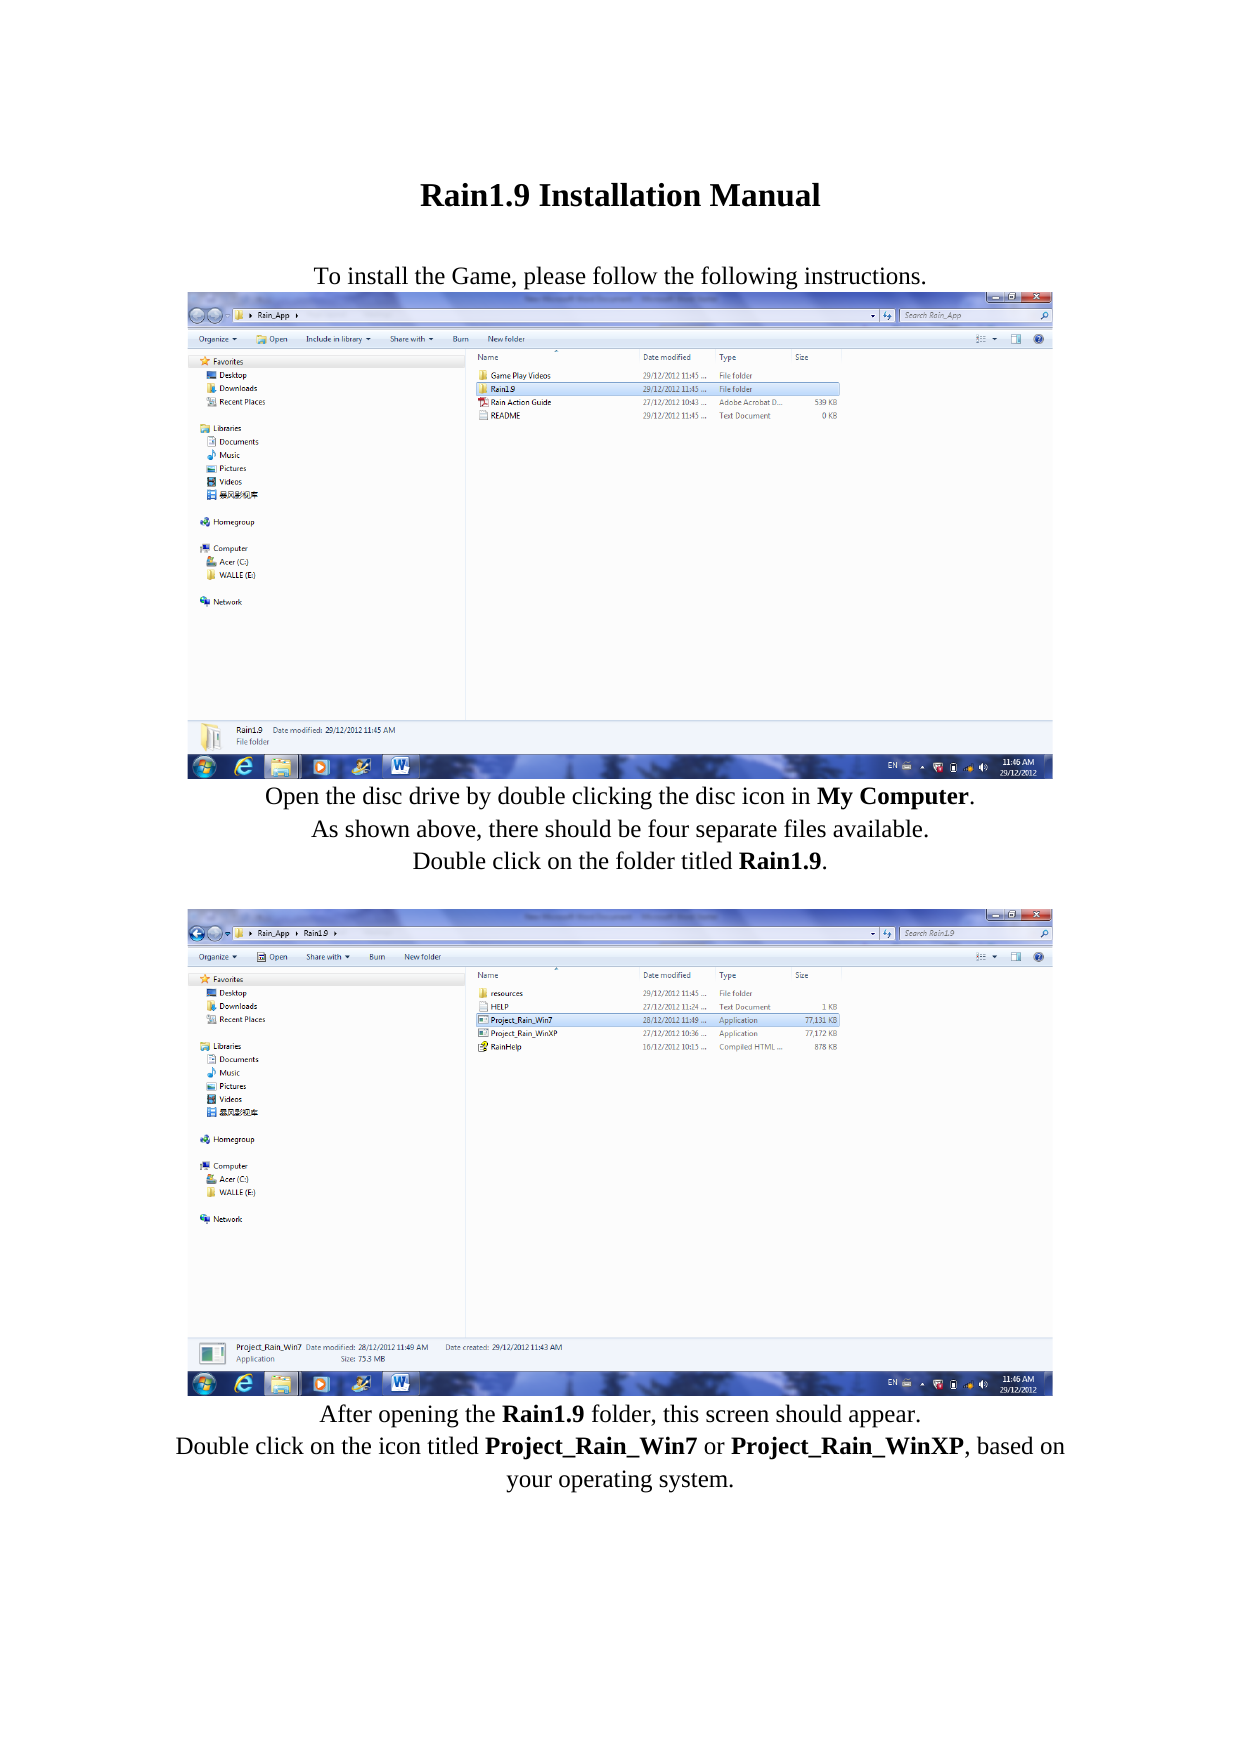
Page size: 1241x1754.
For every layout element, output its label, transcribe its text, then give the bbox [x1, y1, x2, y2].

text After opening the Rain1.9 folder, this screen should appear. [150, 1397, 1090, 1429]
picture [187, 292, 1053, 779]
text Open the disc drive by double clicking the disc icon in My Computer. [150, 779, 1090, 812]
text To install the Game, please follow the following instructions. [150, 259, 1090, 292]
text Rain1.9 Installation Manual [150, 162, 1090, 227]
text As shown above, there should be four separate files available. [150, 812, 1090, 844]
picture [187, 909, 1053, 1396]
text Double click on the icon titled Project_Rain_Win7 or Project_Rain_WinXP, based on your operating system. [150, 1429, 1090, 1494]
text Double click on the folder titled Rain1.9. [150, 844, 1090, 877]
